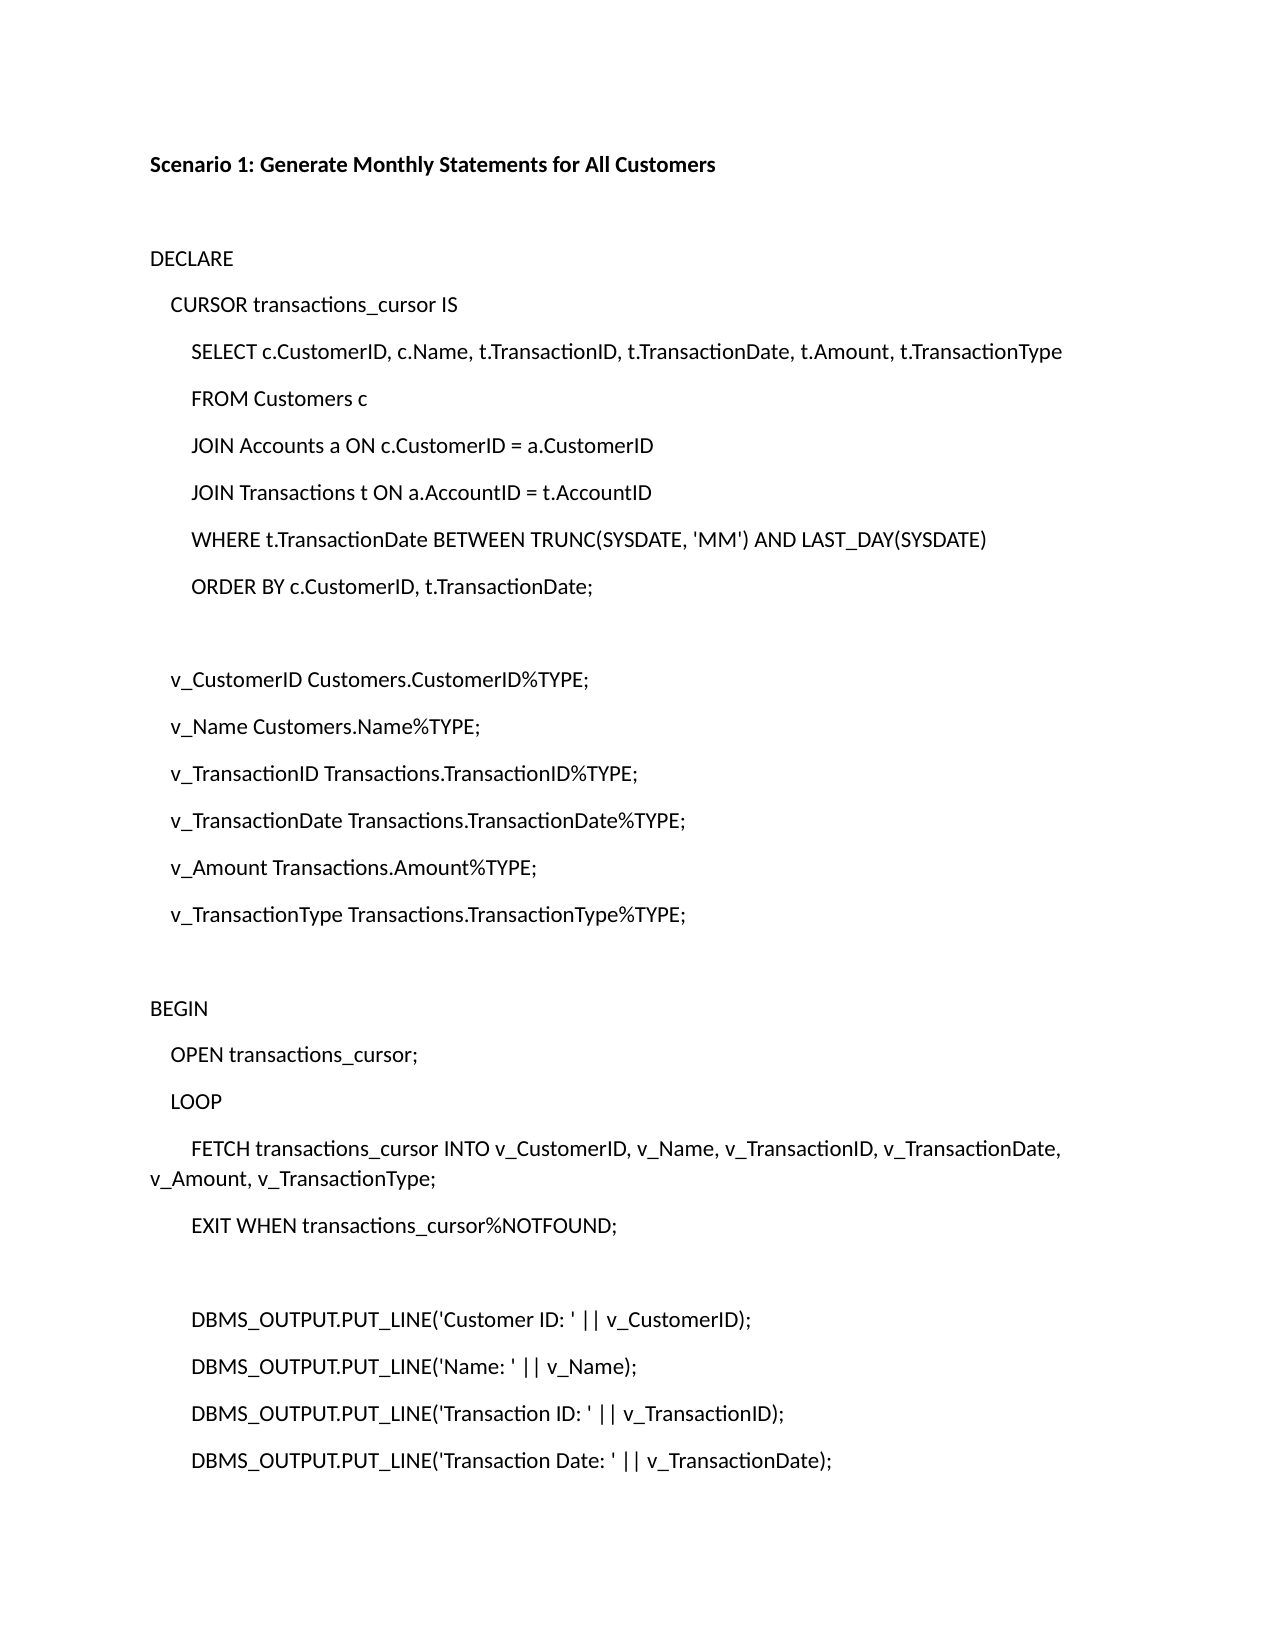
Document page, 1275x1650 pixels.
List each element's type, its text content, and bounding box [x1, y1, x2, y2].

text OPEN transactions_cursor; [150, 1041, 1125, 1069]
text JOIN Accounts a ON c.CustomerID = a.CustomerID [150, 431, 1125, 459]
text DBMS_OUTPUT.PUT_LINE('Customer ID: ' || v_CustomerID); [150, 1305, 1125, 1333]
text v_Amount Transactions.Amount%TYPE; [150, 853, 1125, 881]
text CURSOR transactions_cursor IS [150, 291, 1125, 319]
text DBMS_OUTPUT.PUT_LINE('Name: ' || v_Name); [150, 1352, 1125, 1380]
text BEGIN [150, 994, 1125, 1022]
text EXIT WHEN transactions_cursor%NOTFOUND; [150, 1211, 1125, 1239]
text DBMS_OUTPUT.PUT_LINE('Transaction ID: ' || v_TransactionID); [150, 1399, 1125, 1427]
text ORDER BY c.CustomerID, t.TransactionDate; [150, 572, 1125, 600]
text JOIN Transactions t ON a.AccountID = t.AccountID [150, 478, 1125, 506]
text v_TransactionType Transactions.TransactionType%TYPE; [150, 900, 1125, 928]
text WHERE t.TransactionDate BETWEEN TRUNC(SYSDATE, 'MM') AND LAST_DAY(SYSDATE) [150, 525, 1125, 553]
text v_Name Customers.Name%TYPE; [150, 712, 1125, 741]
text FROM Customers c [150, 384, 1125, 412]
text DBMS_OUTPUT.PUT_LINE('Transaction Date: ' || v_TransactionDate); [150, 1446, 1125, 1474]
text v_TransactionDate Transactions.TransactionDate%TYPE; [150, 806, 1125, 834]
text FETCH transactions_cursor INTO v_CustomerID, v_Name, v_TransactionID, v_TransactionDate, v_Amount, v_TransactionType; [150, 1134, 1125, 1193]
text DECLARE [150, 244, 1125, 272]
text v_CustomerID Customers.CustomerID%TYPE; [150, 666, 1125, 694]
text v_TransactionID Transactions.TransactionID%TYPE; [150, 759, 1125, 787]
text LOOP [150, 1087, 1125, 1116]
text SELECT c.CustomerID, c.Name, t.TransactionID, t.TransactionDate, t.Amount, t.TransactionType [150, 337, 1125, 366]
text Scenario 1: Generate Monthly Statements for All Customers [150, 150, 1125, 178]
